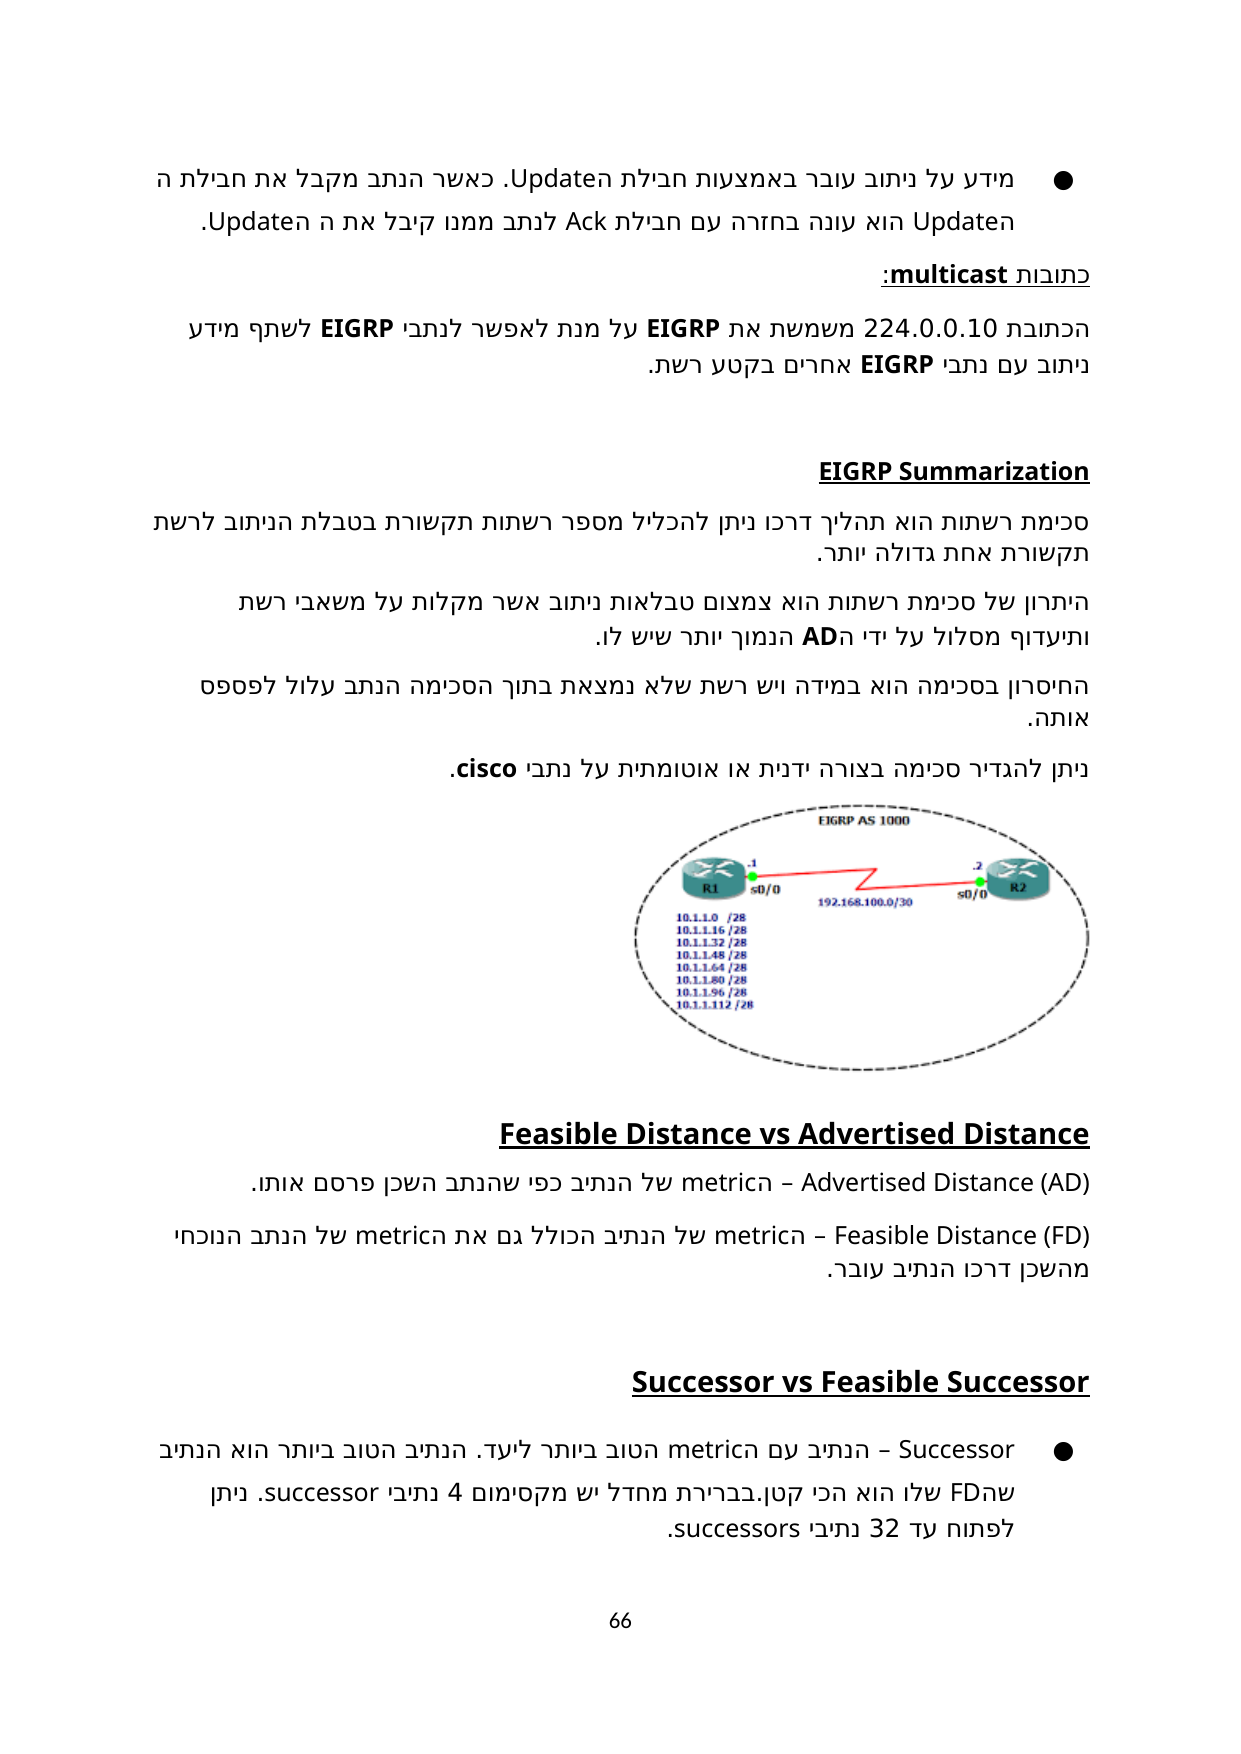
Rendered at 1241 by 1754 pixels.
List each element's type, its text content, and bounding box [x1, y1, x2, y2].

list Successor – הנתיב עם הmetric הטוב ביותר ליעד. הנתיב הטוב ביותר הוא הנתיב שהFD שלו הוא הכי קטן.בברירת מחדל יש מקסימום 4 נתיבי successor. ניתן לפתוח עד 32 נתיבי successors. [150, 1421, 1053, 1545]
text החיסרון בסכימה הוא במידה ויש רשת שלא נמצאת בתוך הסכימה הנתב עלול לפספס אותה. [150, 672, 1090, 732]
picture [632, 804, 1090, 1074]
subtitle Feasible Distance vs Advertised Distance [150, 1113, 1090, 1153]
list מידע על ניתוב עובר באמצעות חבילת הUpdate. כאשר הנתב מקבל את חבילת ה הUpdate הוא עונה בחזרה עם חבילת Ack לנתב ממנו קיבל את ה הUpdate. [150, 150, 1053, 238]
text EIGRP Summarization [150, 454, 1090, 488]
text כתובות multicast: [150, 257, 1090, 291]
text הכתובת 224.0.0.10 משמשת את EIGRP על מנת לאפשר לנתבי EIGRP לשתף מידע ניתוב עם נתבי EIGRP אחרים בקטע רשת. [150, 310, 1090, 381]
text Feasible Distance (FD) – הmetric של הנתיב הכולל גם את הmetric של הנתב הנוכחי מהשכן דרכו הנתיב עובר. [150, 1218, 1090, 1283]
text Advertised Distance (AD) – הmetric של הנתיב כפי שהנתב השכן פרסם אותו. [150, 1164, 1090, 1198]
text Successor vs Feasible Successor [150, 1362, 1090, 1401]
text ניתן להגדיר סכימה בצורה ידנית או אוטומתית על נתבי cisco. [150, 751, 1090, 785]
text היתרון של סכימת רשתות הוא צמצום טבלאות ניתוב אשר מקלות על משאבי רשת ותיעדוף מסלול על ידי הAD הנמוך יותר שיש לו. [150, 587, 1090, 652]
text סכימת רשתות הוא תהליך דרכו ניתן להכליל מספר רשתות תקשורת בטבלת הניתוב לרשת תקשורת אחת גדולה יותר. [150, 507, 1090, 568]
